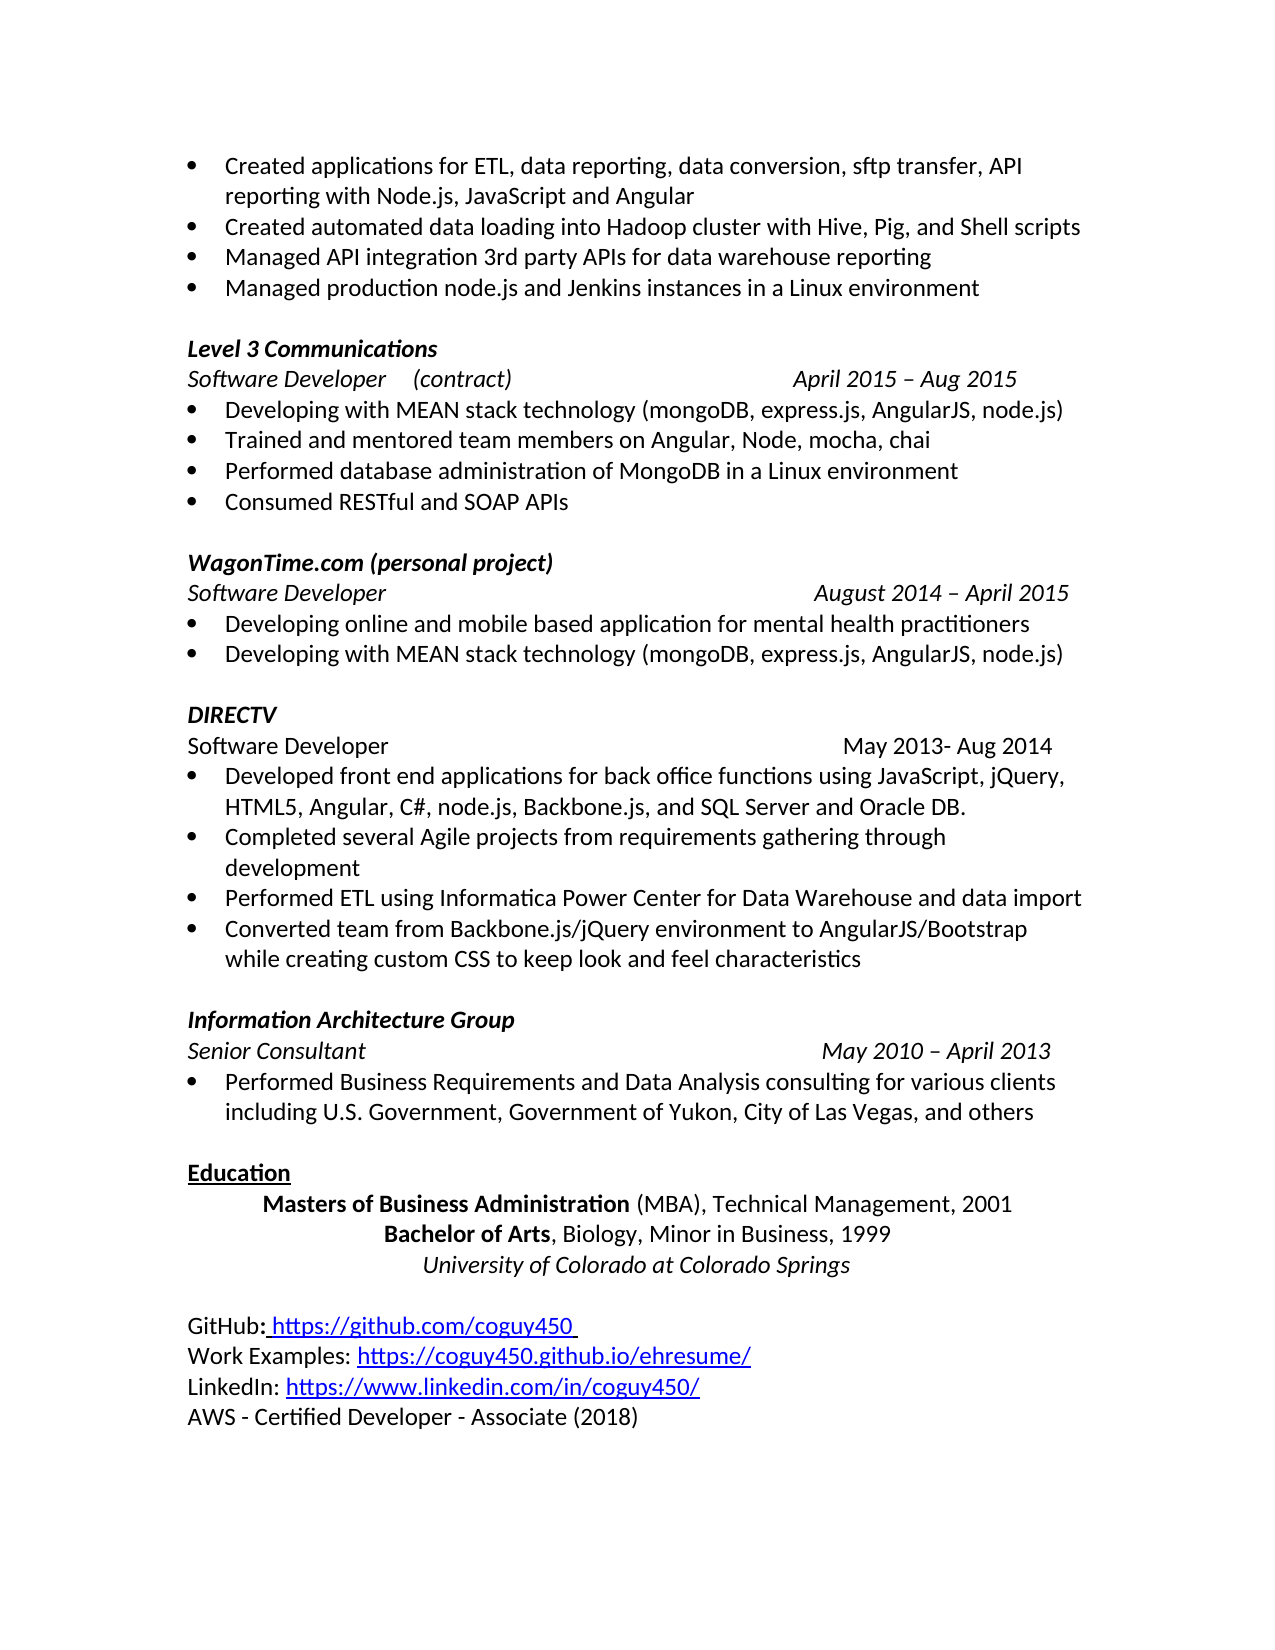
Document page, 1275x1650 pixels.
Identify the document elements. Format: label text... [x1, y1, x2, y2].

text AWS - Certified Developer - Associate (2018) [187, 1401, 1087, 1432]
list Trained and mentored team members on Angular, Node, mocha, chai [187, 425, 1087, 455]
text Software Developer (contract) April 2015 – Aug 2015 [187, 364, 1087, 394]
list Converted team from Backbone.js/jQuery environment to AngularJS/Bootstrap while creating custom CSS to keep look and feel characteristics [187, 913, 1087, 974]
text University of Colorado at Colorado Springs [187, 1249, 1087, 1279]
text GitHub: https://github.com/coguy450 [187, 1310, 1087, 1340]
list Created automated data loading into Hadoop cluster with Hive, Pig, and Shell scripts [187, 211, 1087, 242]
list Developing online and mobile based application for mental health practitioners [187, 608, 1087, 638]
text Bachelor of Arts, Biology, Minor in Business, 1999 [187, 1218, 1087, 1249]
text DIRECTV [187, 699, 1087, 730]
list Developed front end applications for back office functions using JavaScript, jQuery, HTML5, Angular, C#, node.js, Backbone.js, and SQL Server and Oracle DB. [187, 760, 1087, 821]
list Created applications for ETL, data reporting, data conversion, sftp transfer, API reporting with Node.js, JavaScript and Angular [187, 150, 1087, 211]
text Masters of Business Administration (MBA), Technical Management, 2001 [187, 1188, 1087, 1218]
list Consumed RESTful and SOAP APIs [187, 486, 1087, 516]
text Work Examples: https://coguy450.github.io/ehresume/ [187, 1340, 1087, 1371]
text WagonTime.com (personal project) [187, 547, 1087, 577]
text Education [187, 1157, 1087, 1188]
text Level 3 Communications [187, 333, 1087, 364]
list Performed ETL using Informatica Power Center for Data Warehouse and data import [187, 882, 1087, 913]
text Software Developer August 2014 – April 2015 [187, 577, 1087, 608]
list Managed API integration 3rd party APIs for data warehouse reporting [187, 242, 1087, 272]
text Information Architecture Group [187, 1004, 1087, 1035]
text LinkedIn: https://www.linkedin.com/in/coguy450/ [187, 1371, 1087, 1401]
list Managed production node.js and Jenkins instances in a Linux environment [187, 272, 1087, 303]
list Performed database administration of MongoDB in a Linux environment [187, 455, 1087, 486]
text Software Developer May 2013- Aug 2014 [187, 730, 1087, 760]
list Completed several Agile projects from requirements gathering through development [187, 821, 1087, 882]
text Senior Consultant May 2010 – April 2013 [187, 1035, 1087, 1066]
list Developing with MEAN stack technology (mongoDB, express.js, AngularJS, node.js) [187, 394, 1087, 425]
list Developing with MEAN stack technology (mongoDB, express.js, AngularJS, node.js) [187, 638, 1087, 669]
list Performed Business Requirements and Data Analysis consulting for various clients including U.S. Government, Government of Yukon, City of Las Vegas, and others [187, 1066, 1087, 1127]
